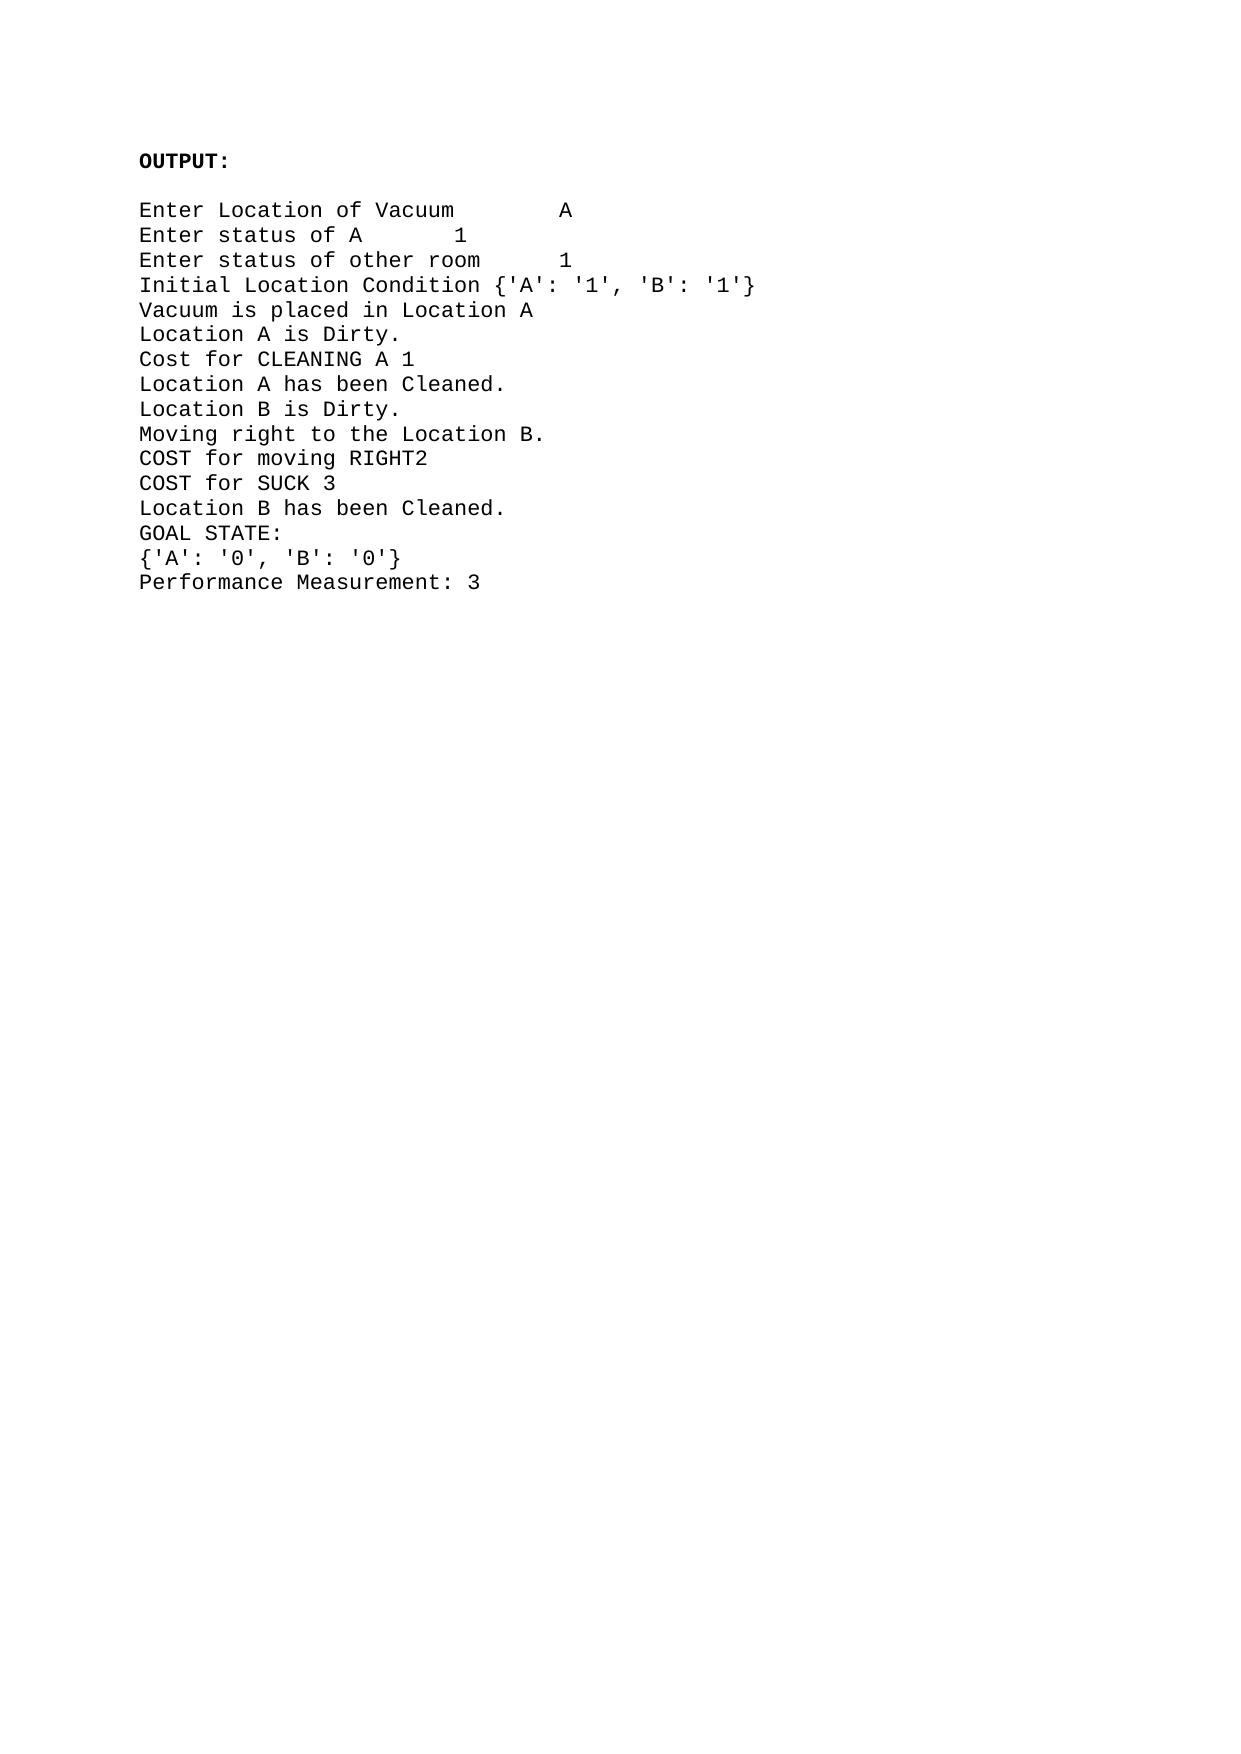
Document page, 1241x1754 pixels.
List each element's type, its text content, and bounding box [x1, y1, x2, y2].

text Location A is Dirty. [139, 323, 1101, 348]
text COST for SUCK 3 [139, 472, 1101, 497]
text Performance Measurement: 3 [139, 571, 1101, 596]
text Enter status of A 1 [139, 224, 1101, 249]
text GOAL STATE: [139, 522, 1101, 547]
text Location A has been Cleaned. [139, 373, 1101, 398]
text Enter status of other room 1 [139, 249, 1101, 274]
text Location B has been Cleaned. [139, 497, 1101, 522]
text Moving right to the Location B. [139, 423, 1101, 447]
text Cost for CLEANING A 1 [139, 348, 1101, 373]
text COST for moving RIGHT2 [139, 447, 1101, 472]
text OUTPUT: [139, 150, 1101, 175]
text Location B is Dirty. [139, 398, 1101, 423]
text {'A': '0', 'B': '0'} [139, 547, 1101, 571]
text Enter Location of Vacuum A [139, 199, 1101, 224]
text Vacuum is placed in Location A [139, 299, 1101, 323]
text Initial Location Condition {'A': '1', 'B': '1'} [139, 274, 1101, 299]
